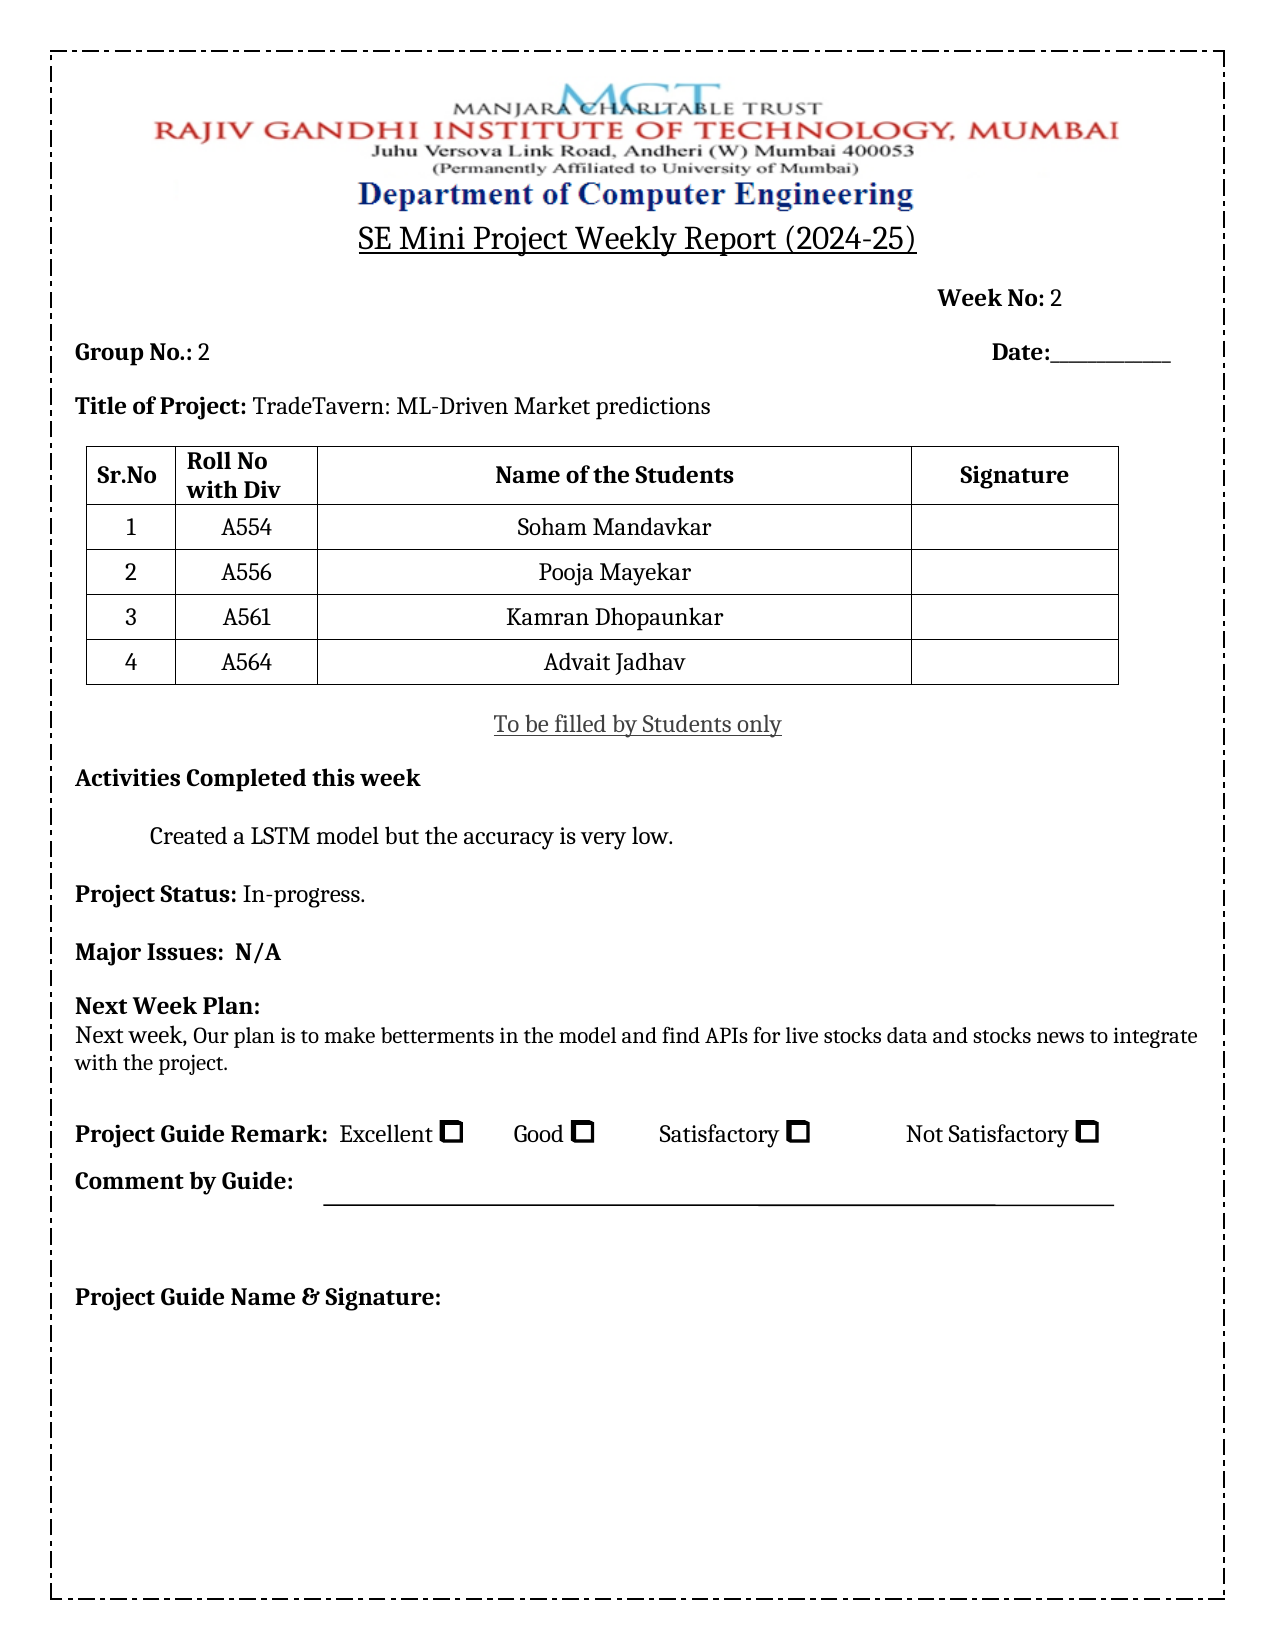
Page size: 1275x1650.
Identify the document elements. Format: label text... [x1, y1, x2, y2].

text Title of Project: TradeTavern: ML-Driven Market predictions [75, 392, 1200, 421]
table_cell [912, 550, 1118, 594]
table_cell 3 [87, 595, 175, 639]
table_cell A556 [176, 550, 317, 594]
table_header Roll No with Div [176, 447, 317, 504]
table_cell 4 [87, 640, 175, 684]
table_header Name of the Students [318, 447, 911, 504]
table_cell 1 [87, 505, 175, 549]
text Activities Completed this week [75, 764, 1200, 793]
table_cell Kamran Dhopaunkar [318, 595, 911, 639]
text To be filled by Students only [75, 710, 1200, 739]
text Next week, Our plan is to make betterments in the model and find APIs for live stocks data and stocks news to integrate with the project. [75, 1021, 1200, 1076]
picture [150, 75, 1125, 214]
table_cell 2 [87, 550, 175, 594]
table_cell [912, 595, 1118, 639]
list Created a LSTM model but the accuracy is very low. [150, 822, 1200, 851]
text Comment by Guide: [75, 1167, 1200, 1196]
text Project Status: In-progress. [75, 880, 1200, 909]
text Week No: 2 [825, 284, 1200, 313]
table_cell Advait Jadhav [318, 640, 911, 684]
table_cell A564 [176, 640, 317, 684]
text Project Guide Remark: Excellent ⧠ Good ⧠ Satisfactory ⧠ Not Satisfactory ⧠ [75, 1109, 1200, 1149]
text Major Issues: N/A [75, 938, 1200, 967]
table_cell A561 [176, 595, 317, 639]
text Project Guide Name & Signature: [75, 1283, 1200, 1312]
text Group No.: 2 Date:_____________ [75, 338, 1200, 367]
table_header Signature [912, 447, 1118, 504]
table_header Sr.No [87, 447, 175, 504]
table_cell [912, 640, 1118, 684]
table_cell Soham Mandavkar [318, 505, 911, 549]
table_cell [912, 505, 1118, 549]
table_cell Pooja Mayekar [318, 550, 911, 594]
text Next Week Plan: [75, 992, 1200, 1021]
table_cell A554 [176, 505, 317, 549]
